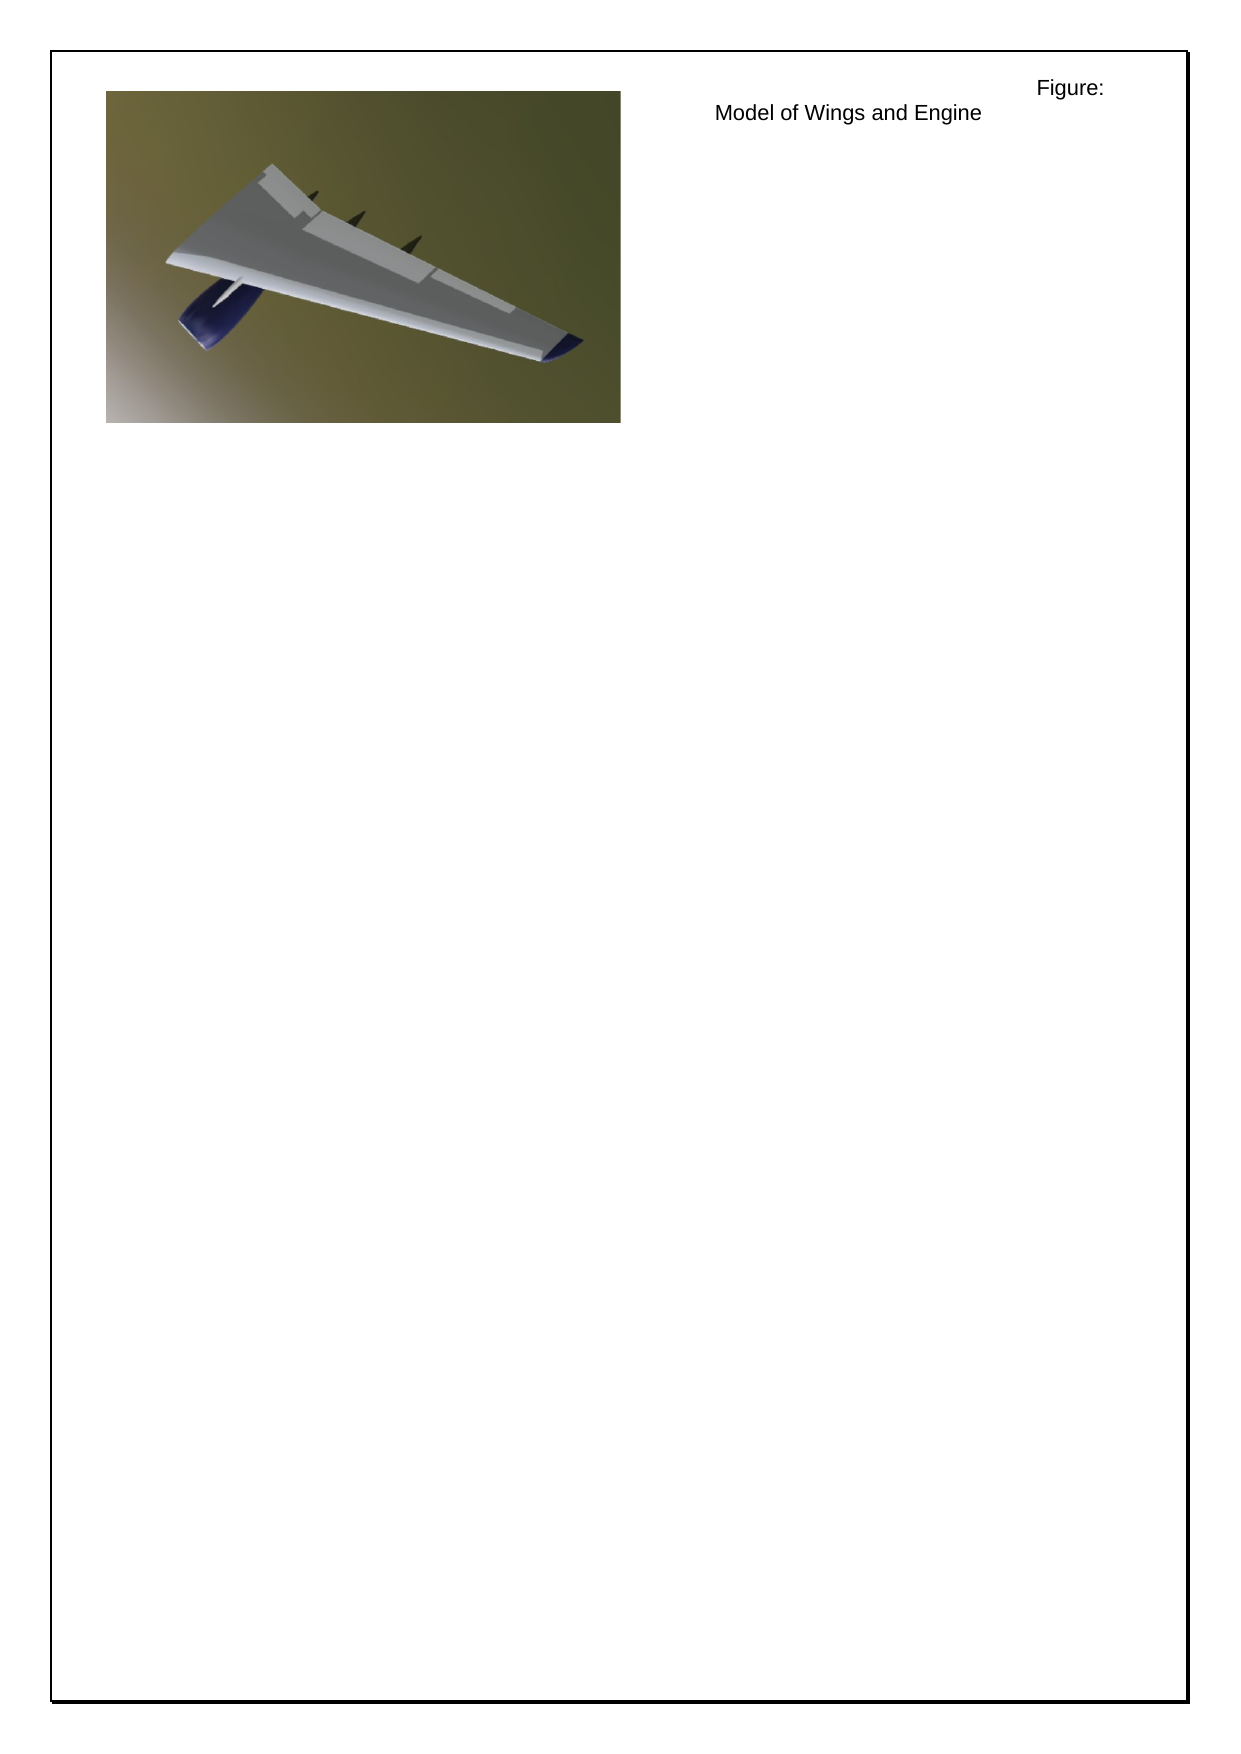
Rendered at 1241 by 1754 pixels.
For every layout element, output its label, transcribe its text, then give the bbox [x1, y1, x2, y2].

text Figure: Model of Wings and Engine [150, 75, 1163, 125]
picture [106, 91, 621, 422]
